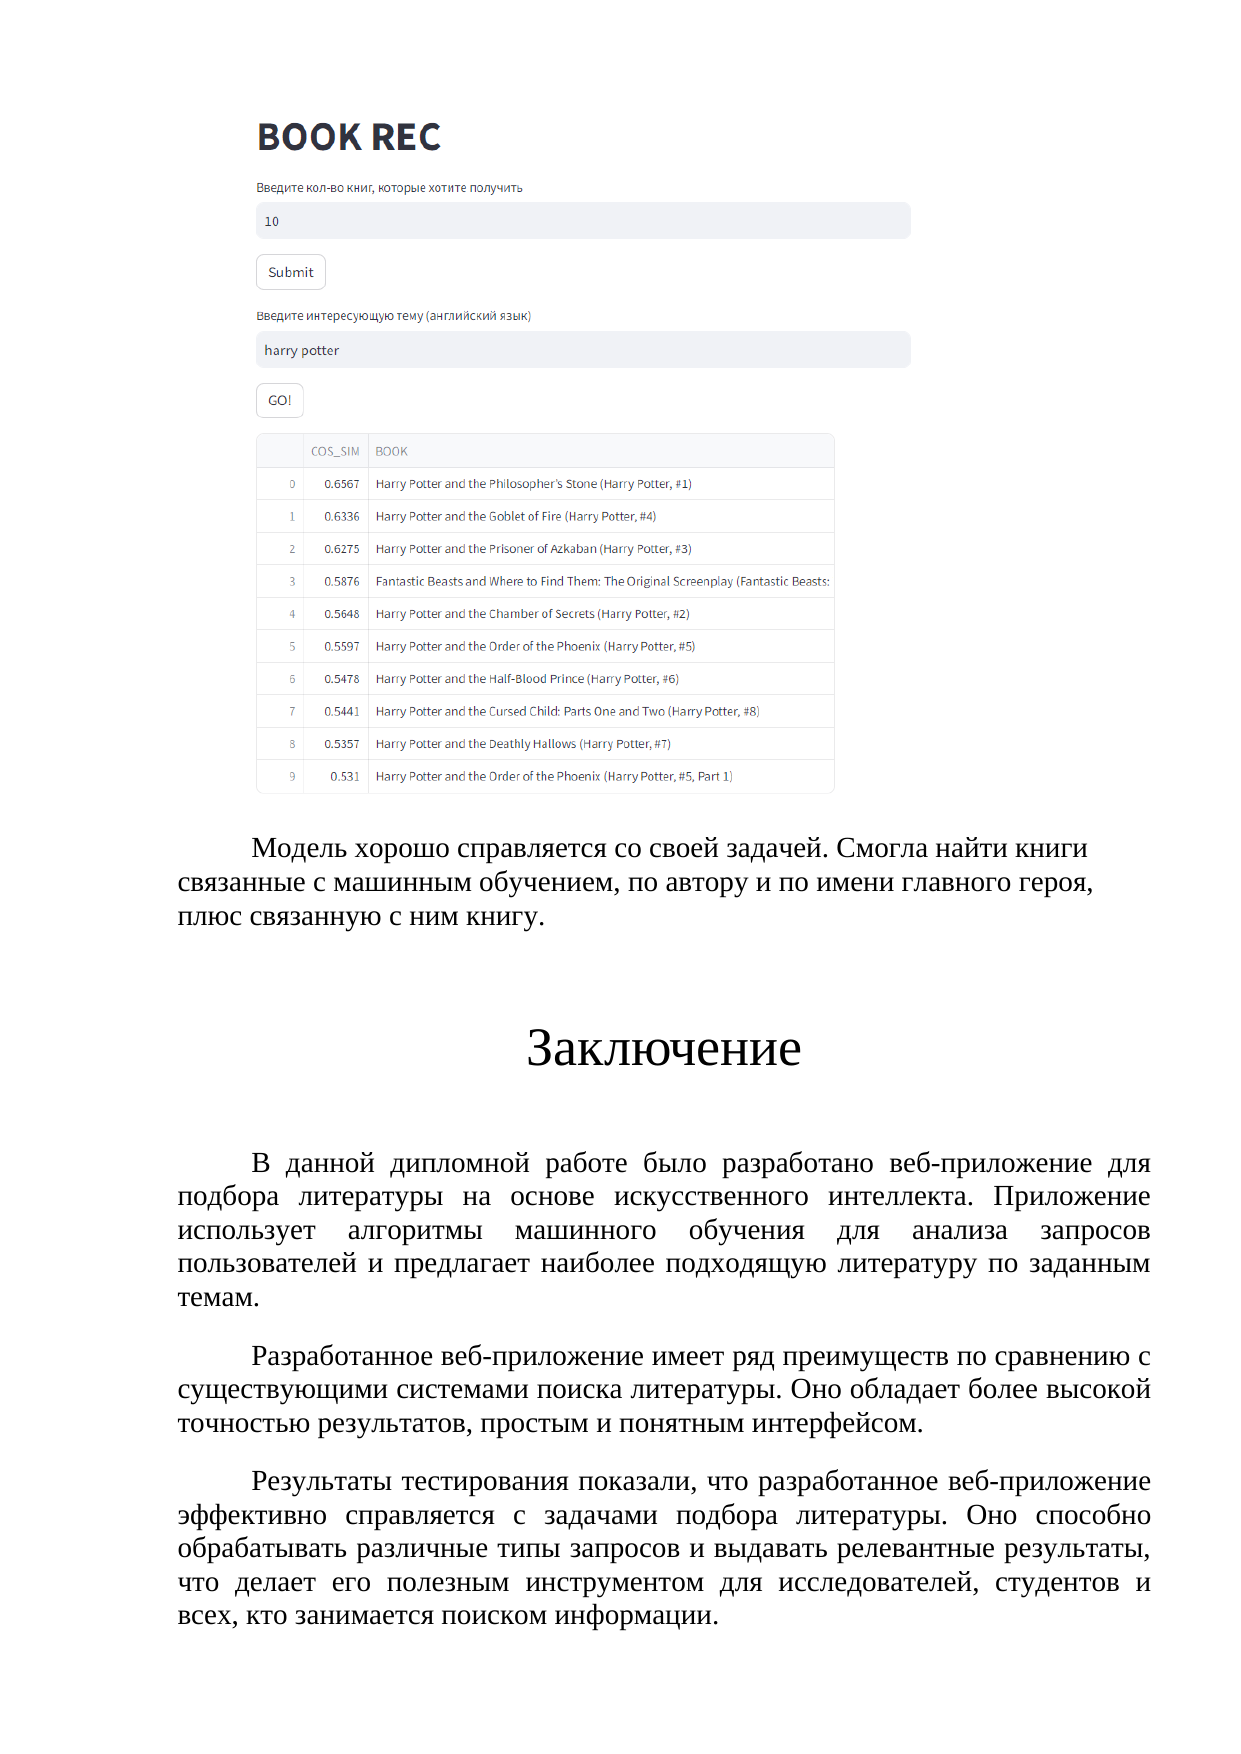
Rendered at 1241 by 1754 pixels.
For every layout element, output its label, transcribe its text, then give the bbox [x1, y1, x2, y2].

text Разработанное веб-приложение имеет ряд преимуществ по сравнению с существующими системами поиска литературы. Оно обладает более высокой точностью результатов, простым и понятным интерфейсом. [177, 1338, 1152, 1438]
picture [251, 118, 918, 806]
text В данной дипломной работе было разработано веб-приложение для подбора литературы на основе искусственного интеллекта. Приложение использует алгоритмы машинного обучения для анализа запросов пользователей и предлагает наиболее подходящую литературу по заданным темам. [177, 1145, 1152, 1313]
subtitle Заключение [177, 1015, 1152, 1077]
text Результаты тестирования показали, что разработанное веб-приложение эффективно справляется с задачами подбора литературы. Оно способно обрабатывать различные типы запросов и выдавать релевантные результаты, что делает его полезным инструментом для исследователей, студентов и всех, кто занимается поиском информации. [177, 1463, 1152, 1631]
text Модель хорошо справляется со своей задачей. Смогла найти книги связанные с машинным обучением, по автору и по имени главного героя, плюс связанную с ним книгу. [177, 831, 1152, 931]
